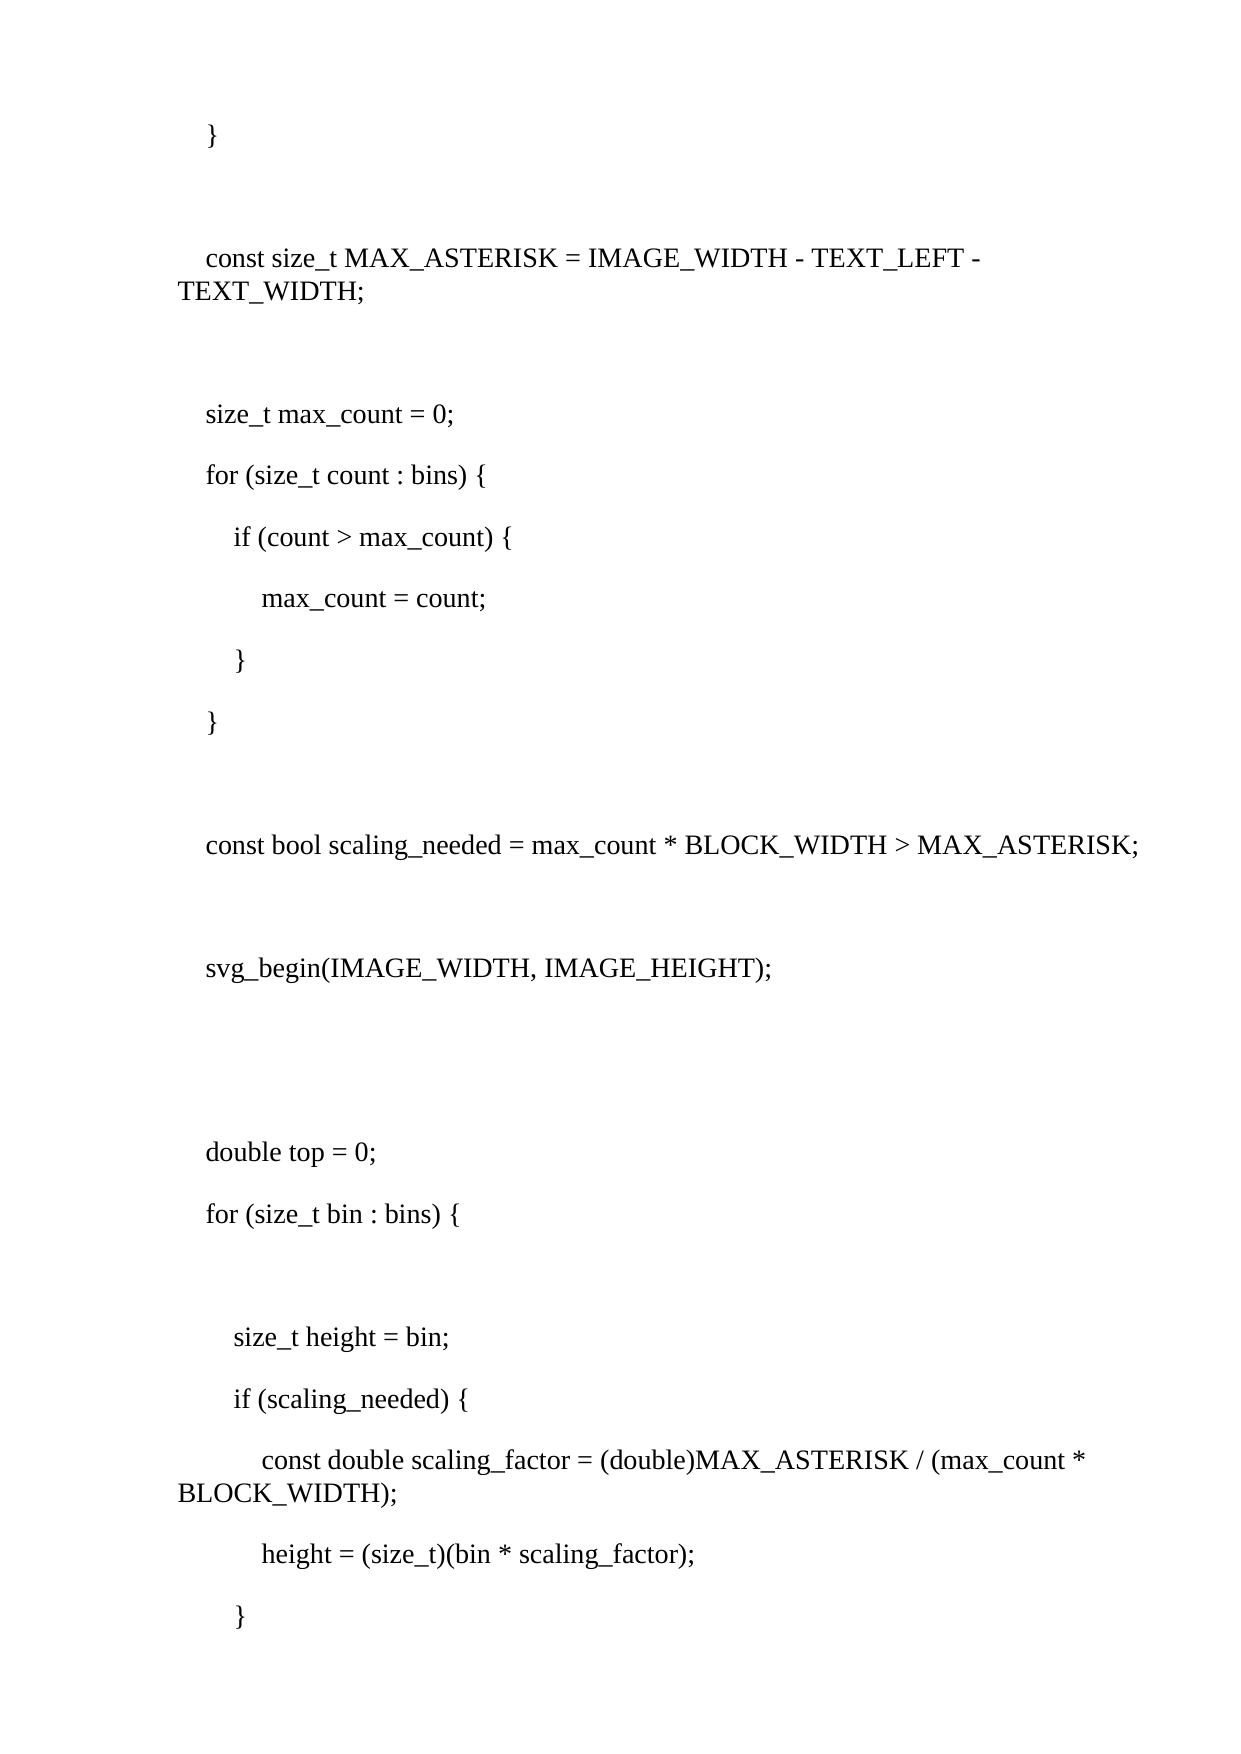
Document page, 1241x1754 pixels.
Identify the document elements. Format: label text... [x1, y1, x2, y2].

text size_t height = bin; [177, 1320, 1152, 1353]
text size_t max_count = 0; [177, 397, 1152, 429]
text if (scaling_needed) { [177, 1382, 1152, 1414]
text } [177, 118, 1152, 151]
text svg_begin(IMAGE_WIDTH, IMAGE_HEIGHT); [177, 951, 1152, 983]
text for (size_t bin : bins) { [177, 1197, 1152, 1229]
text } [177, 704, 1152, 737]
text height = (size_t)(bin * scaling_factor); [177, 1537, 1152, 1570]
text const double scaling_factor = (double)MAX_ASTERISK / (max_count * BLOCK_WIDTH); [177, 1443, 1152, 1508]
text } [177, 1599, 1152, 1631]
text } [177, 643, 1152, 675]
text for (size_t count : bins) { [177, 458, 1152, 491]
text double top = 0; [177, 1136, 1152, 1168]
text const size_t MAX_ASTERISK = IMAGE_WIDTH - TEXT_LEFT - TEXT_WIDTH; [177, 241, 1152, 306]
text if (count > max_count) { [177, 520, 1152, 552]
text max_count = count; [177, 581, 1152, 614]
text const bool scaling_needed = max_count * BLOCK_WIDTH > MAX_ASTERISK; [177, 828, 1152, 860]
